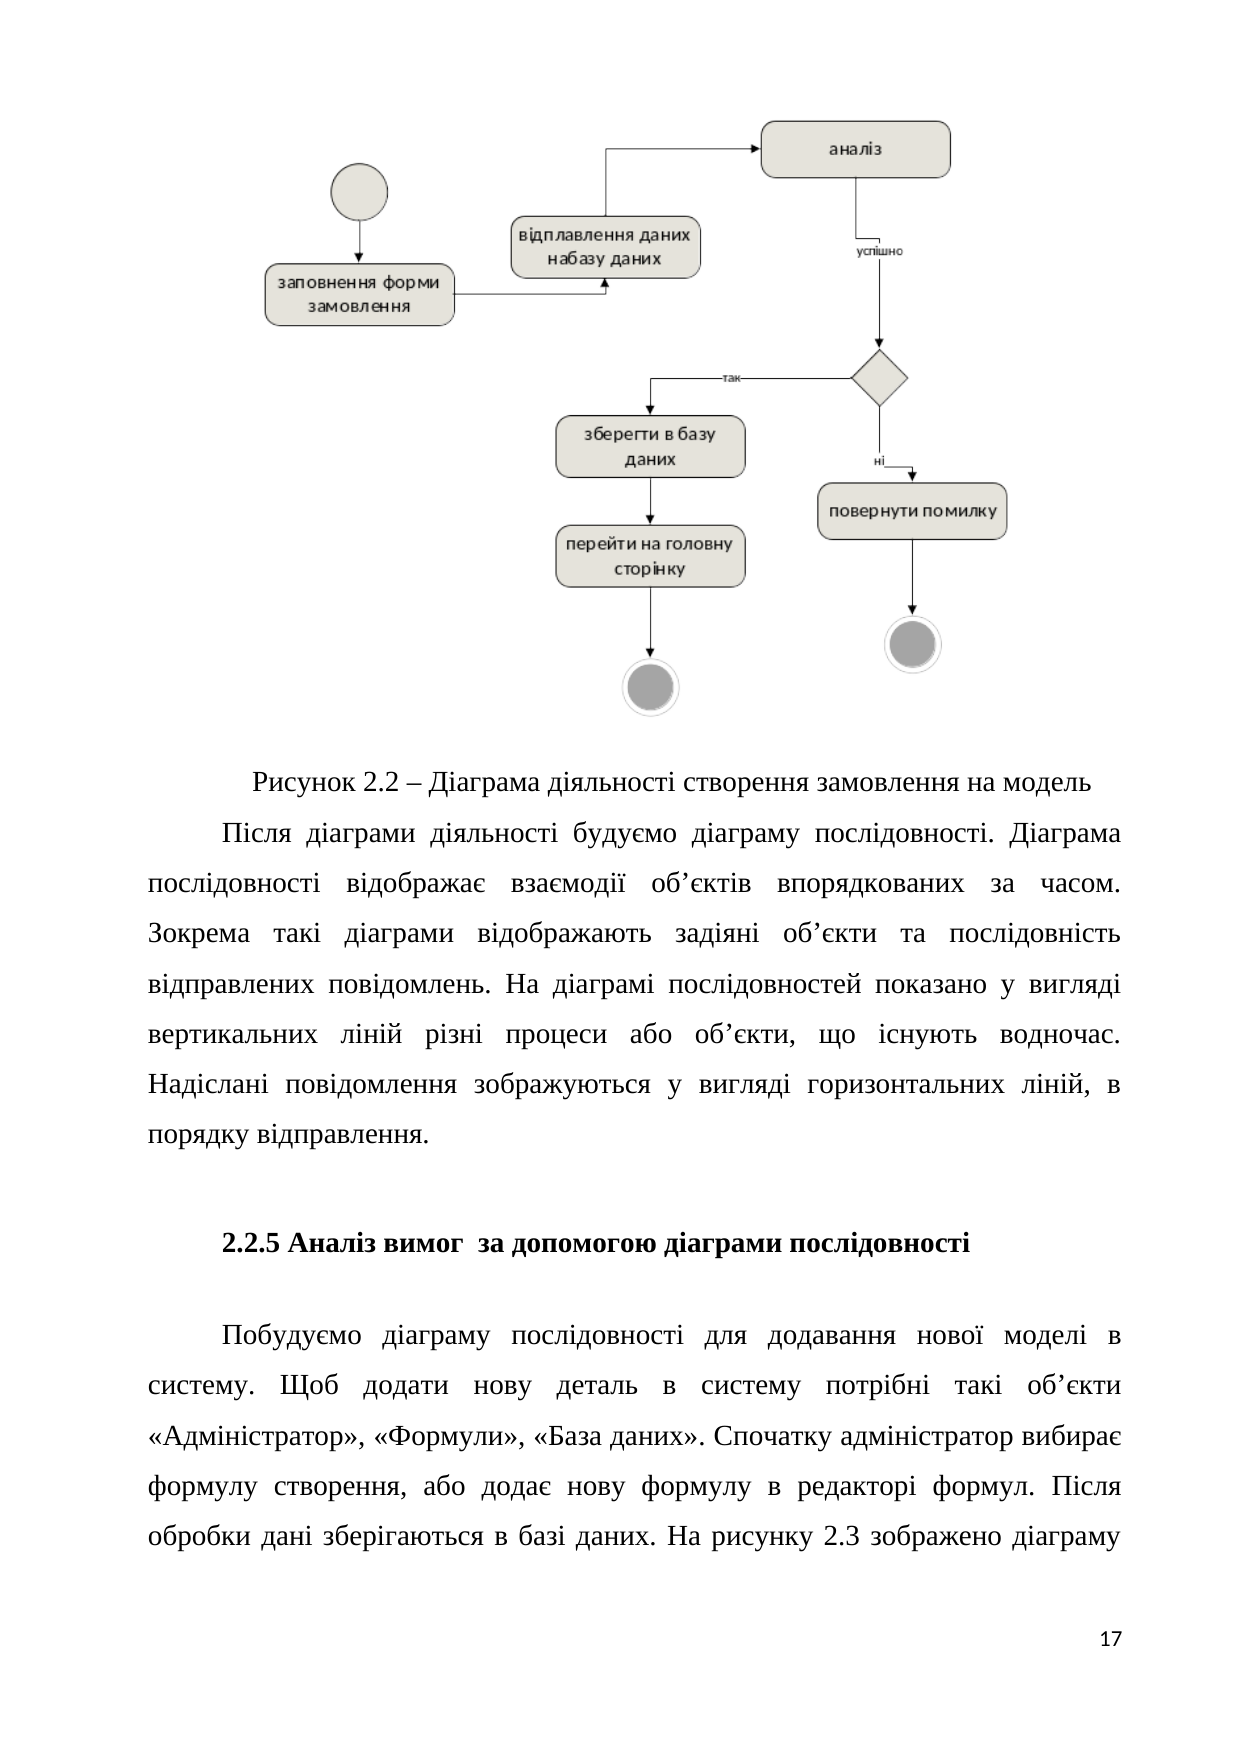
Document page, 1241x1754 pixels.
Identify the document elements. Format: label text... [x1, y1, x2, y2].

subtitle 2.2.5 Аналіз вимог за допомогою діаграми послідовності [222, 1225, 1122, 1259]
text Рисунок 2.2 – Діаграма діяльності створення замовлення на модель [148, 764, 1122, 798]
text Після діаграми діяльності будуємо діаграму послідовності. Діаграма послідовності відображає взаємодії об’єктів впорядкованих за часом. Зокрема такі діаграми відображають задіяні об’єкти та послідовність відправлених повідомлень. На діаграмі послідовностей показано у вигляді вертикальних ліній різні процеси або об’єкти, що існують водночас. Надіслані повідомлення зображуються у вигляді горизонтальних ліній, в порядку відправлення. [148, 815, 1122, 1150]
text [148, 1317, 1122, 1552]
